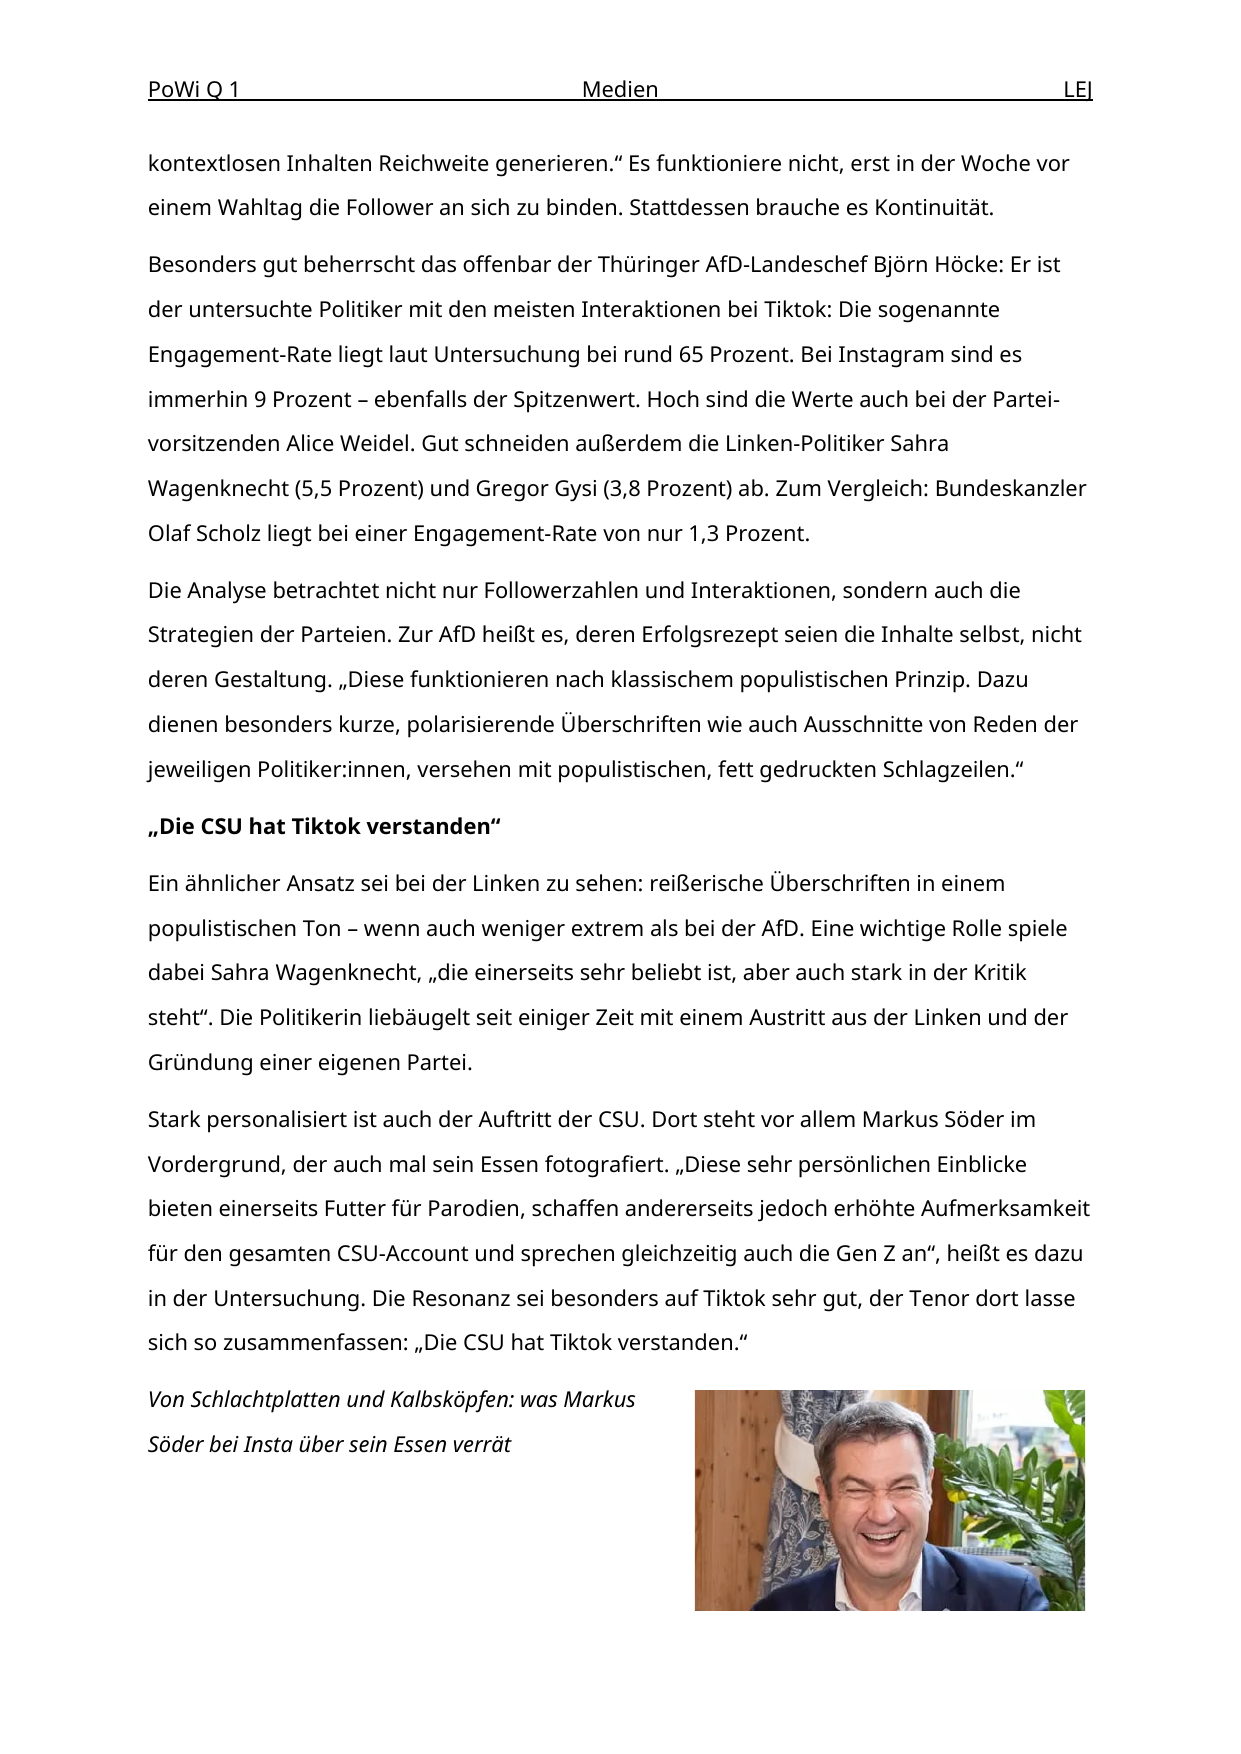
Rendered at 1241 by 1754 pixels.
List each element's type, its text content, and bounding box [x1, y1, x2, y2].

text Stark personalisiert ist auch der Auftritt der CSU. Dort steht vor allem Markus Söder im Vordergrund, der auch mal sein Essen fotografiert. „Diese sehr persönlichen Einblicke bieten einerseits Futter für Parodien, schaffen andererseits jedoch erhöhte Aufmerksamkeit für den gesamten CSU-Account und sprechen gleichzeitig auch die Gen Z an“, heißt es dazu in der Untersuchung. Die Resonanz sei besonders auf Tiktok sehr gut, der Tenor dort lasse sich so zusammenfassen: „Die CSU hat Tiktok verstanden.“ [148, 1104, 1093, 1357]
text Die Analyse betrachtet nicht nur Followerzahlen und Interaktionen, sondern auch die Strategien der Parteien. Zur AfD heißt es, deren Erfolgsrezept seien die Inhalte selbst, nicht deren Gestaltung. „Diese funktionieren nach klassischem populistischen Prinzip. Dazu dienen besonders kurze, polarisierende Überschriften wie auch Ausschnitte von Reden der jeweiligen Politiker:innen, versehen mit populistischen, fett gedruckten Schlagzeilen.“ [148, 575, 1093, 783]
text Ein ähnlicher Ansatz sei bei der Linken zu sehen: reißerische Überschriften in einem populistischen Ton – wenn auch weniger extrem als bei der AfD. Eine wichtige Rolle spiele dabei Sahra Wagenknecht, „die einerseits sehr beliebt ist, aber auch stark in der Kritik steht“. Die Politikerin liebäugelt seit einiger Zeit mit einem Austritt aus der Linken und der Gründung einer eigenen Partei. [148, 868, 1093, 1076]
text „Die CSU hat Tiktok verstanden“ [148, 811, 1093, 841]
text Besonders gut beherrscht das offenbar der Thüringer AfD-Landeschef Björn Höcke: Er ist der untersuchte Politiker mit den meisten Interaktionen bei Tiktok: Die sogenannte Engagement-Rate liegt laut Untersuchung bei rund 65 Prozent. Bei Instagram sind es immerhin 9 Prozent – ebenfalls der Spitzenwert. Hoch sind die Werte auch bei der Parteivorsitzenden Alice Weidel. Gut schneiden außerdem die Linken-Politiker Sahra Wagenknecht (5,5 Prozent) und Gregor Gysi (3,8 Prozent) ab. Zum Vergleich: Bundeskanzler Olaf Scholz liegt bei einer Engagement-Rate von nur 1,3 Prozent. [148, 249, 1093, 547]
text Von Schlachtplatten und Kalbsköpfen: was Markus Söder bei Insta über sein Essen verrät [148, 1384, 1093, 1459]
picture [694, 1390, 1085, 1611]
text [148, 148, 1093, 222]
